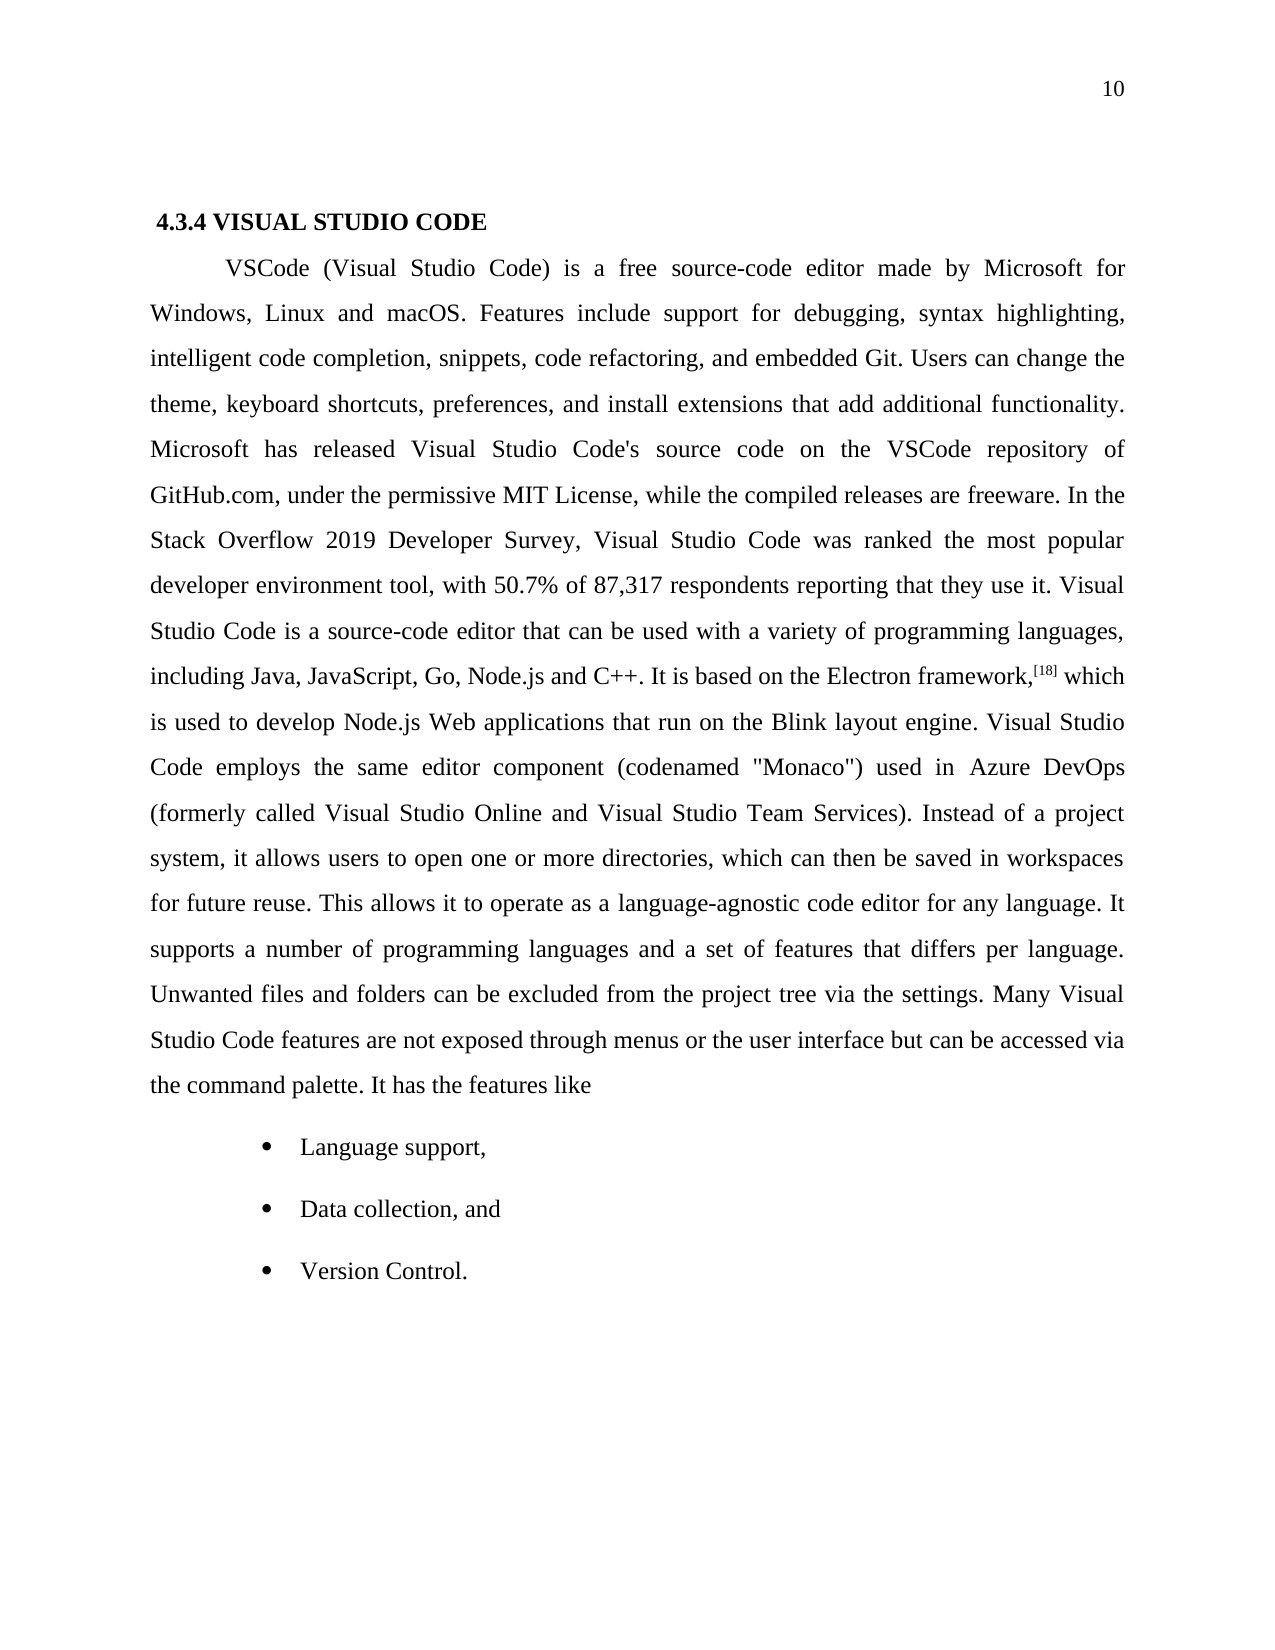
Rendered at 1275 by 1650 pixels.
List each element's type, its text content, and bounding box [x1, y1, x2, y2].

list Language support, [262, 1132, 1125, 1161]
text VSCode (Visual Studio Code) is a free source-code editor made by Microsoft for Windows, Linux and macOS. Features include support for debugging, syntax highlighting, intelligent code completion, snippets, code refactoring, and embedded Git. Users can change the theme, keyboard shortcuts, preferences, and install extensions that add additional functionality. Microsoft has released Visual Studio Code's source code on the VSCode repository of GitHub.com, under the permissive MIT License, while the compiled releases are freeware. In the Stack Overflow 2019 Developer Survey, Visual Studio Code was ranked the most popular developer environment tool, with 50.7% of 87,317 respondents reporting that they use it. Visual Studio Code is a source-code editor that can be used with a variety of programming languages, including Java, JavaScript, Go, Node.js and C++. It is based on the Electron framework,[18] which is used to develop Node.js Web applications that run on the Blink layout engine. Visual Studio Code employs the same editor component (codenamed "Monaco") used in Azure DevOps (formerly called Visual Studio Online and Visual Studio Team Services). Instead of a project system, it allows users to open one or more directories, which can then be saved in workspaces for future reuse. This allows it to operate as a language-agnostic code editor for any language. It supports a number of programming languages and a set of features that differs per language. Unwanted files and folders can be excluded from the project tree via the settings. Many Visual Studio Code features are not exposed through menus or the user interface but can be accessed via the command palette. It has the features like [150, 253, 1125, 1099]
list Data collection, and [262, 1194, 1125, 1223]
list Version Control. [262, 1256, 1125, 1285]
subtitle VISUAL STUDIO CODE [156, 207, 1135, 236]
